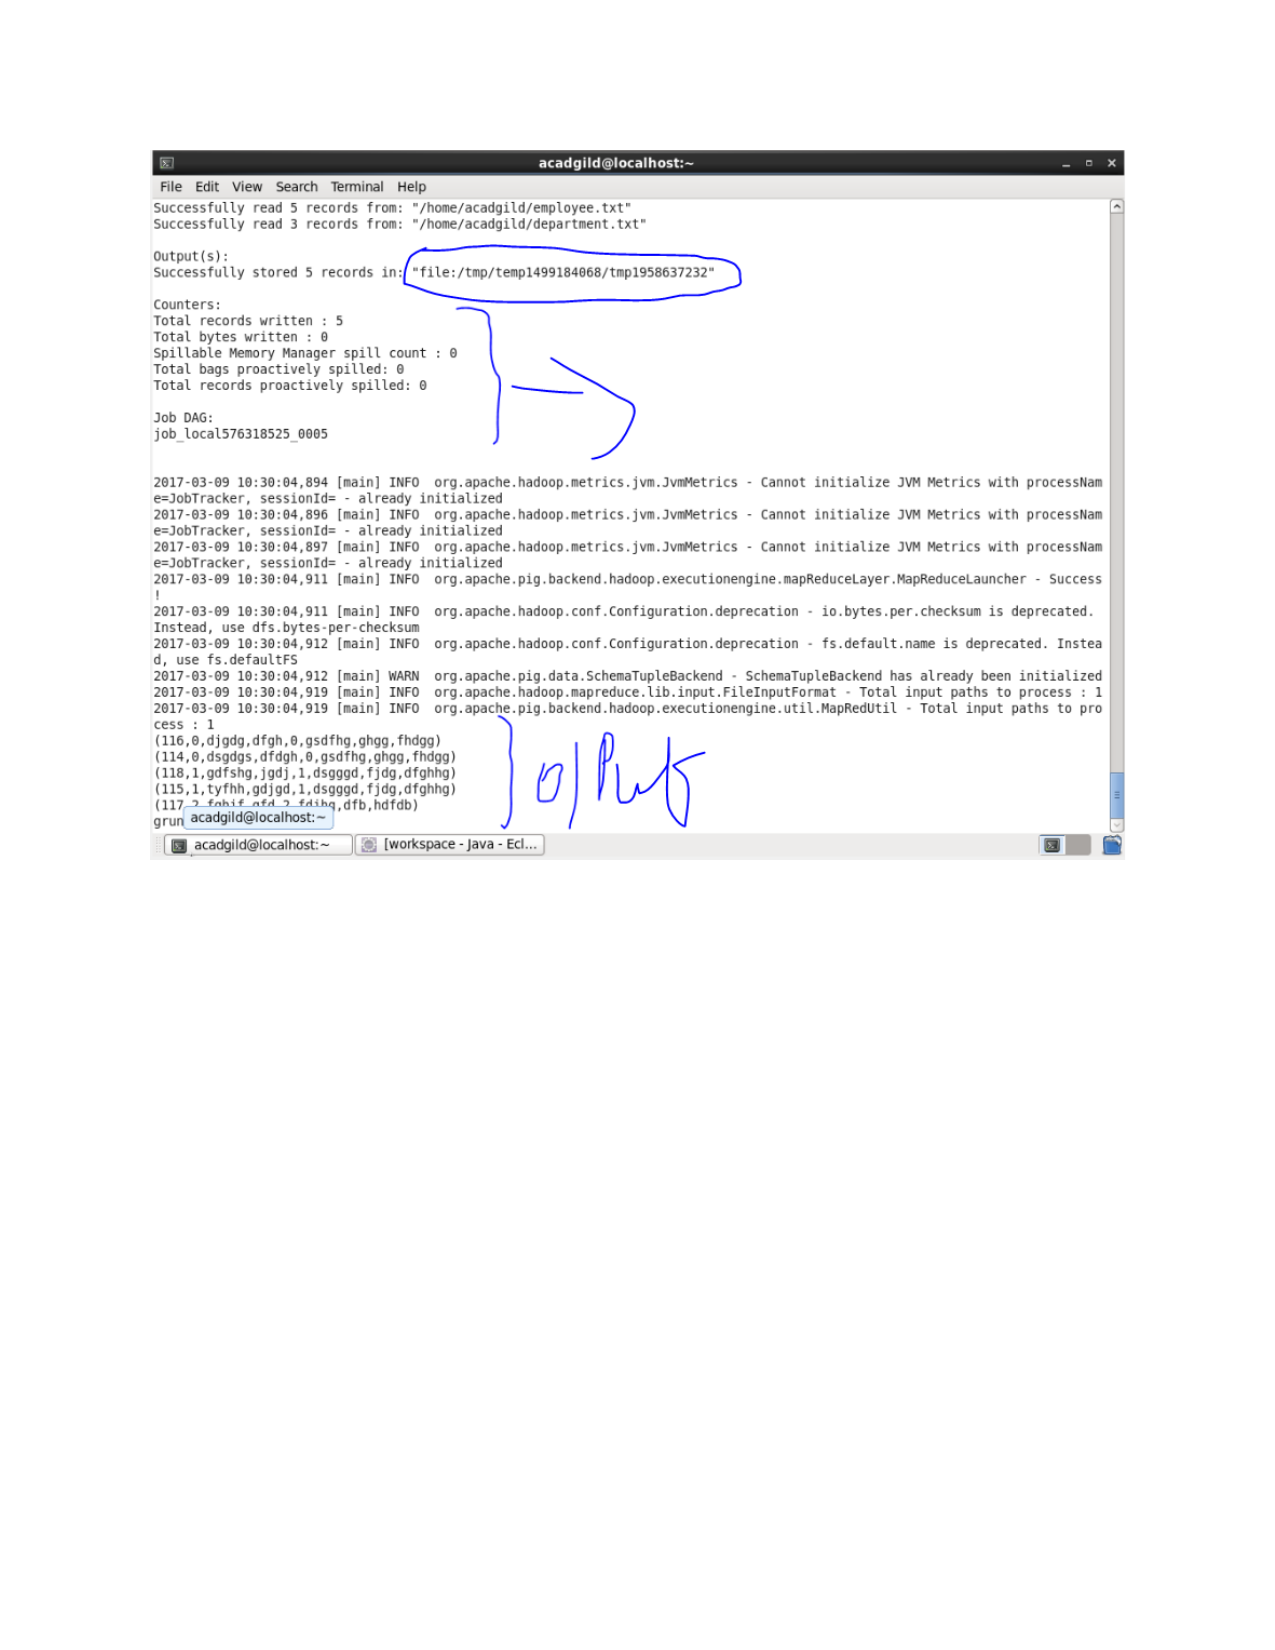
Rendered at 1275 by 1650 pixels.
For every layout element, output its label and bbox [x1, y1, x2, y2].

picture [150, 150, 1125, 860]
